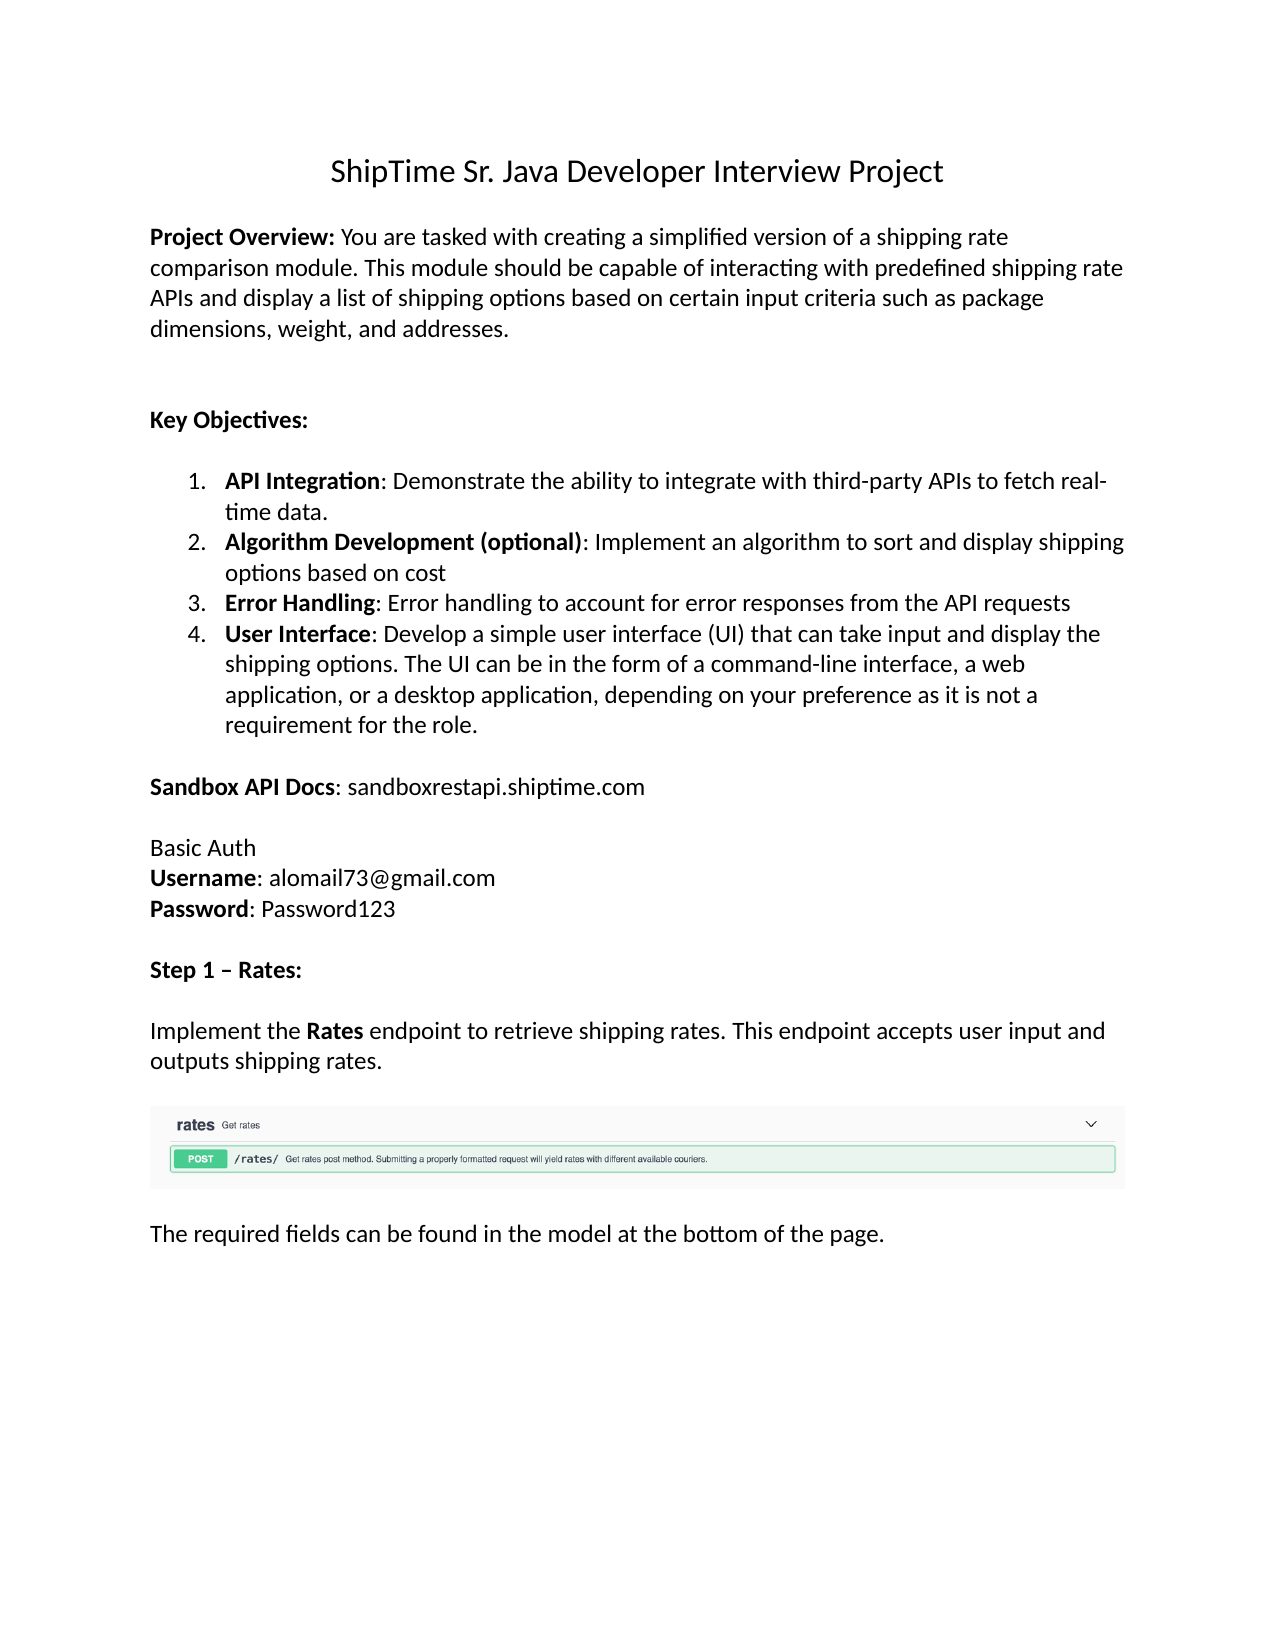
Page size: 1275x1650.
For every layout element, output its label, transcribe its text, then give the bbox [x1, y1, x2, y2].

text Sandbox API Docs: sandboxrestapi.shiptime.com [150, 771, 1125, 801]
list User Interface: Develop a simple user interface (UI) that can take input and display the shipping options. The UI can be in the form of a command-line interface, a web application, or a desktop application, depending on your preference as it is not a requirement for the role. [187, 618, 1125, 740]
text Username: alomail73@gmail.com [150, 862, 1125, 893]
picture [150, 1106, 1125, 1189]
text Key Objectives: [150, 404, 1125, 435]
text ShipTime Sr. Java Developer Interview Project [150, 150, 1125, 191]
list Error Handling: Error handling to account for error responses from the API requests [187, 587, 1125, 618]
list API Integration: Demonstrate the ability to integrate with third-party APIs to fetch real-time data. [187, 465, 1125, 526]
text Project Overview: You are tasked with creating a simplified version of a shipping rate comparison module. This module should be capable of interacting with predefined shipping rate APIs and display a list of shipping options based on certain input criteria such as package dimensions, weight, and addresses. [150, 221, 1125, 343]
list Algorithm Development (optional): Implement an algorithm to sort and display shipping options based on cost [187, 526, 1125, 587]
text Step 1 – Rates: [150, 954, 1125, 984]
text Password: Password123 [150, 893, 1125, 923]
text The required fields can be found in the model at the bottom of the page. [150, 1219, 1125, 1249]
text Implement the Rates endpoint to retrieve shipping rates. This endpoint accepts user input and outputs shipping rates. [150, 1015, 1125, 1076]
text Basic Auth [150, 832, 1125, 862]
